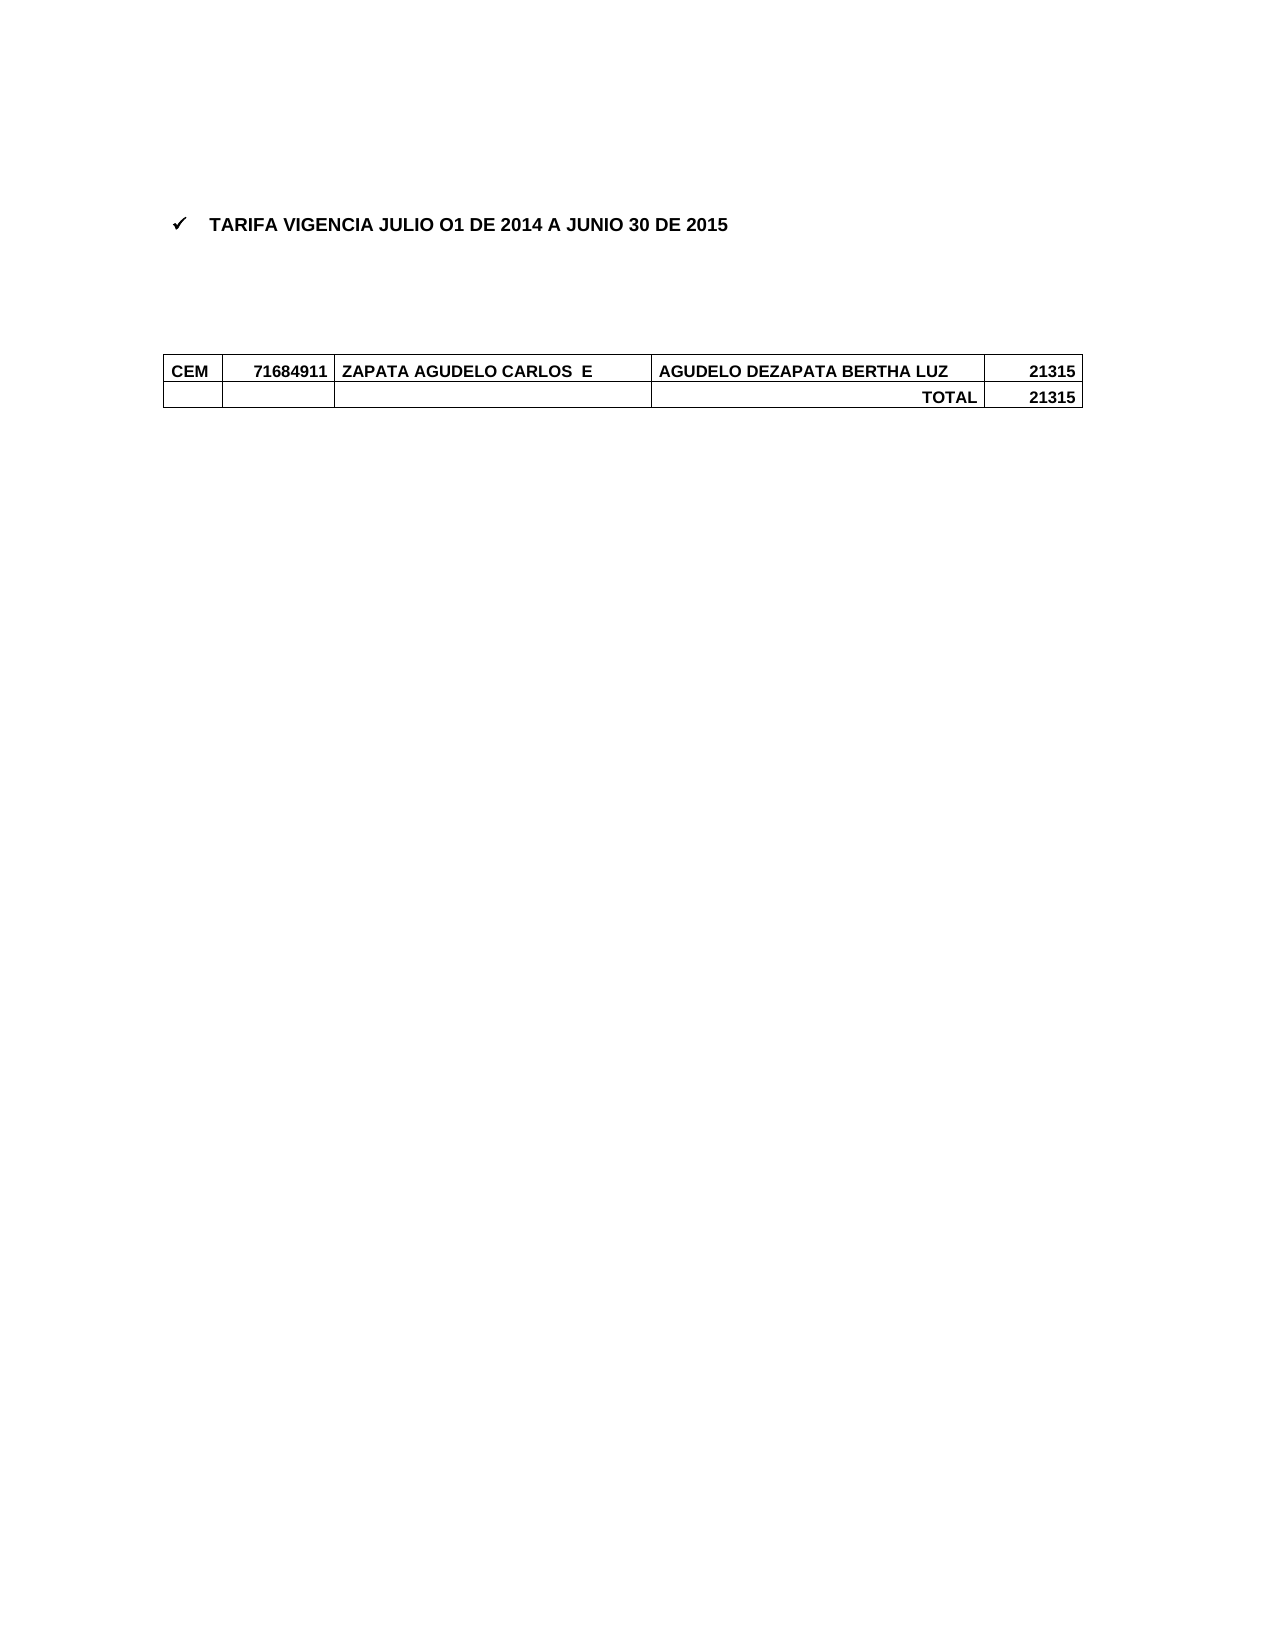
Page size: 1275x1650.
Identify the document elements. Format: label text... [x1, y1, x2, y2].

list TARIFA VIGENCIA JULIO O1 DE 2014 A JUNIO 30 DE 2015 [172, 214, 1109, 236]
table_header ZAPATA AGUDELO CARLOS E [335, 355, 651, 381]
table_cell [164, 382, 222, 407]
table_header AGUDELO DEZAPATA BERTHA LUZ [652, 355, 984, 381]
table_cell [335, 382, 651, 407]
table_cell TOTAL [652, 382, 984, 407]
table_header CEM [164, 355, 222, 381]
table_cell [223, 382, 334, 407]
table_header 71684911 [223, 355, 334, 381]
table_header 21315 [985, 355, 1082, 381]
table_cell 21315 [985, 382, 1082, 407]
